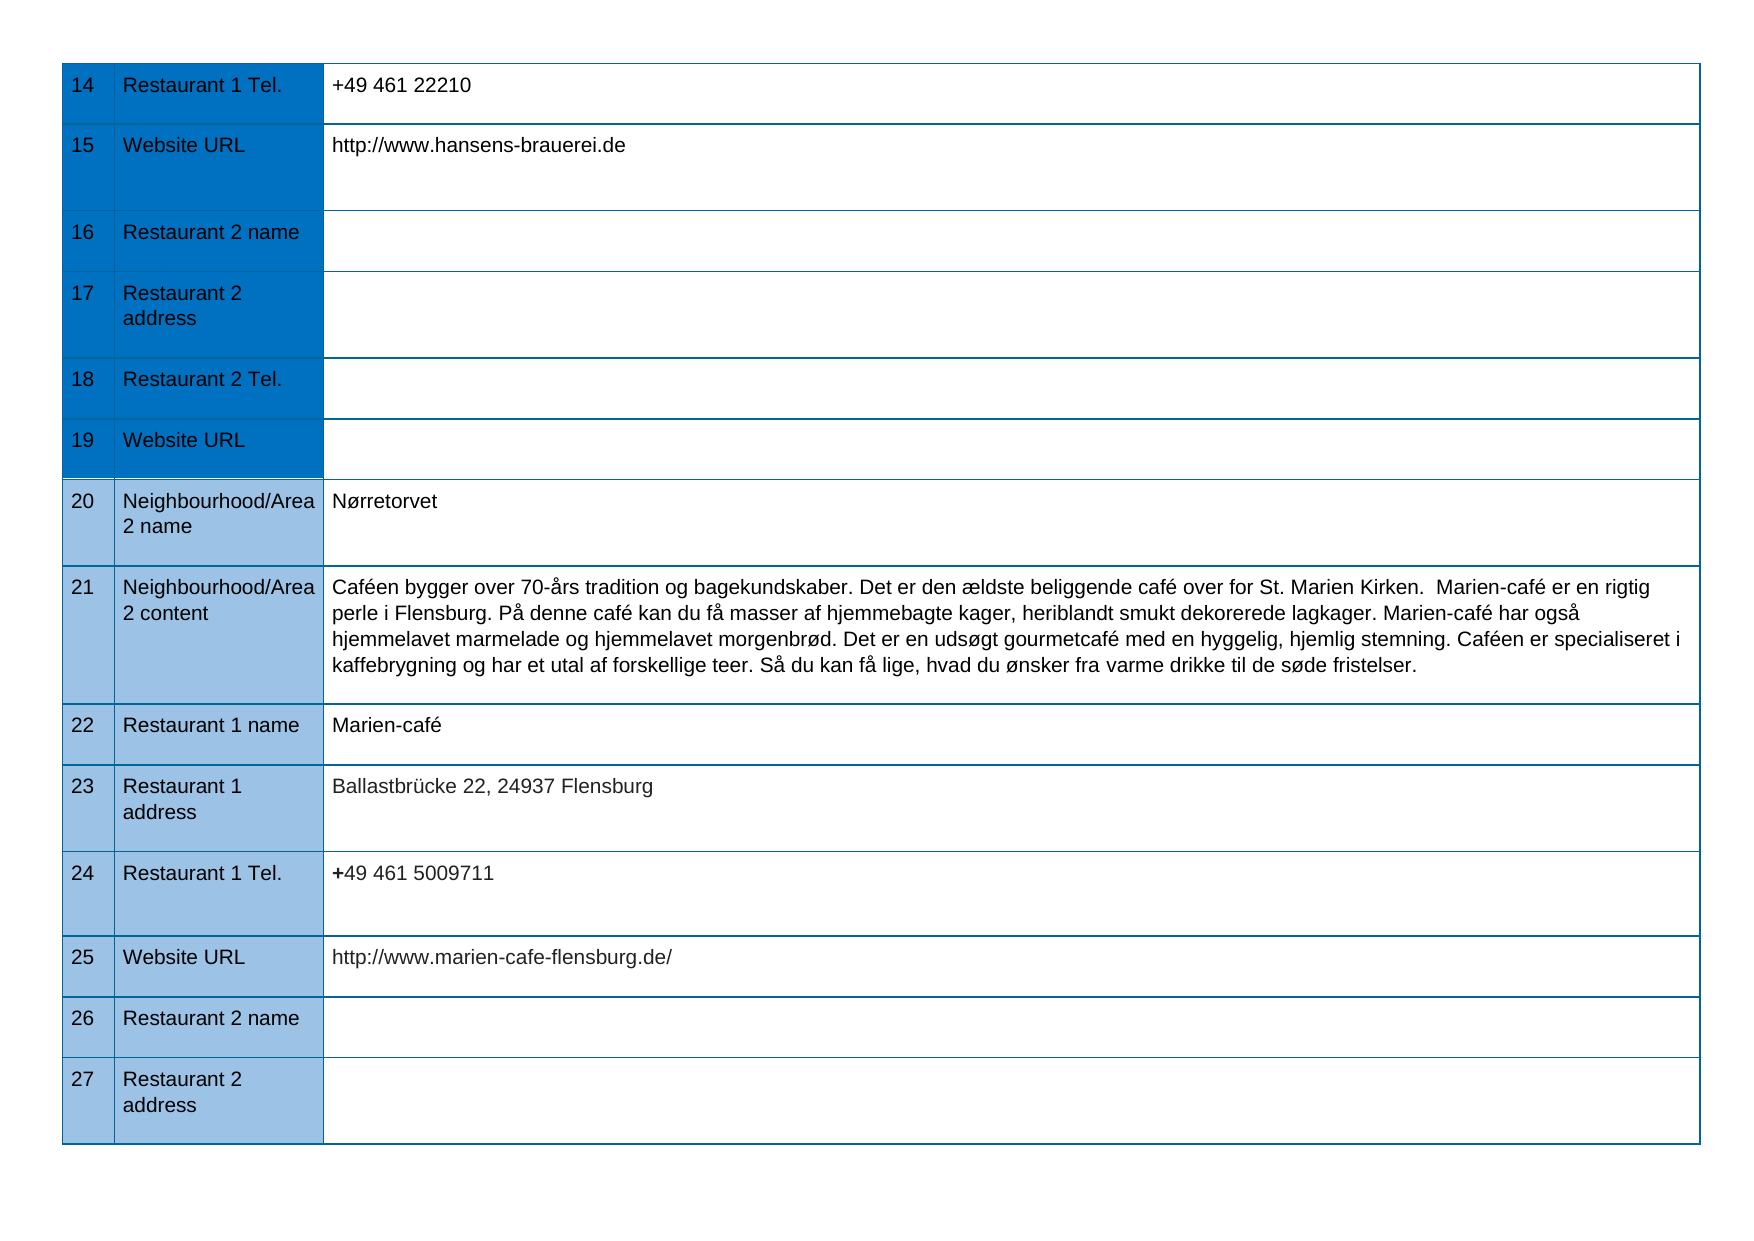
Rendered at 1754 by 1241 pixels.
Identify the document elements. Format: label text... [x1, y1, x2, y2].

table_cell 19 [63, 420, 114, 478]
table_cell 14 [63, 64, 114, 123]
table_cell Restaurant 1 Tel. [115, 64, 323, 123]
table_cell 24 [63, 852, 114, 935]
table_cell Restaurant 2 address [115, 272, 323, 357]
table_cell 26 [63, 998, 114, 1057]
table_cell 16 [63, 211, 114, 271]
table_cell 17 [63, 272, 114, 357]
table_cell [324, 272, 1699, 357]
table_cell [324, 420, 1699, 478]
table_cell Nørretorvet [324, 480, 1699, 565]
table_cell http://www.marien-cafe-flensburg.de/ [324, 937, 1699, 996]
table_cell http://www.hansens-brauerei.de [324, 125, 1699, 210]
table_cell [324, 998, 1699, 1057]
table_cell 23 [63, 766, 114, 851]
table_cell 22 [63, 705, 114, 764]
table_cell Ballastbrücke 22, 24937 Flensburg [324, 766, 1699, 851]
table_cell Caféen bygger over 70-års tradition og bagekundskaber. Det er den ældste beliggende café over for St. Marien Kirken. Marien-café er en rigtig perle i Flensburg. På denne café kan du få masser af hjemmebagte kager, heriblandt smukt dekorerede lagkager. Marien-café har også hjemmelavet marmelade og hjemmelavet morgenbrød. Det er en udsøgt gourmetcafé med en hyggelig, hjemlig stemning. Caféen er specialiseret i kaffebrygning og har et utal af forskellige teer. Så du kan få lige, hvad du ønsker fra varme drikke til de søde fristelser. [324, 567, 1699, 703]
table_cell Restaurant 2 address [115, 1058, 323, 1143]
table_cell Restaurant 1 address [115, 766, 323, 851]
table_cell Neighbourhood/Area 2 name [115, 480, 323, 565]
table_cell +49 461 22210 [324, 64, 1699, 123]
table_cell Website URL [115, 420, 323, 478]
table_cell Restaurant 2 name [115, 998, 323, 1057]
table_cell Marien-café [324, 705, 1699, 764]
table_cell 20 [63, 480, 114, 565]
table_cell 18 [63, 359, 114, 418]
table_cell Restaurant 2 Tel. [115, 359, 323, 418]
table_cell Website URL [115, 125, 323, 210]
table_cell [324, 1058, 1699, 1143]
table_cell Website URL [115, 937, 323, 996]
table_cell Restaurant 2 name [115, 211, 323, 271]
table_cell +49 461 5009711 [324, 852, 1699, 935]
table_cell 15 [63, 125, 114, 210]
table_cell 25 [63, 937, 114, 996]
table_cell [324, 359, 1699, 418]
table_cell Restaurant 1 name [115, 705, 323, 764]
table_cell 27 [63, 1058, 114, 1143]
table_cell 21 [63, 567, 114, 703]
table_cell Restaurant 1 Tel. [115, 852, 323, 935]
table_cell Neighbourhood/Area 2 content [115, 567, 323, 703]
table_cell [324, 211, 1699, 271]
